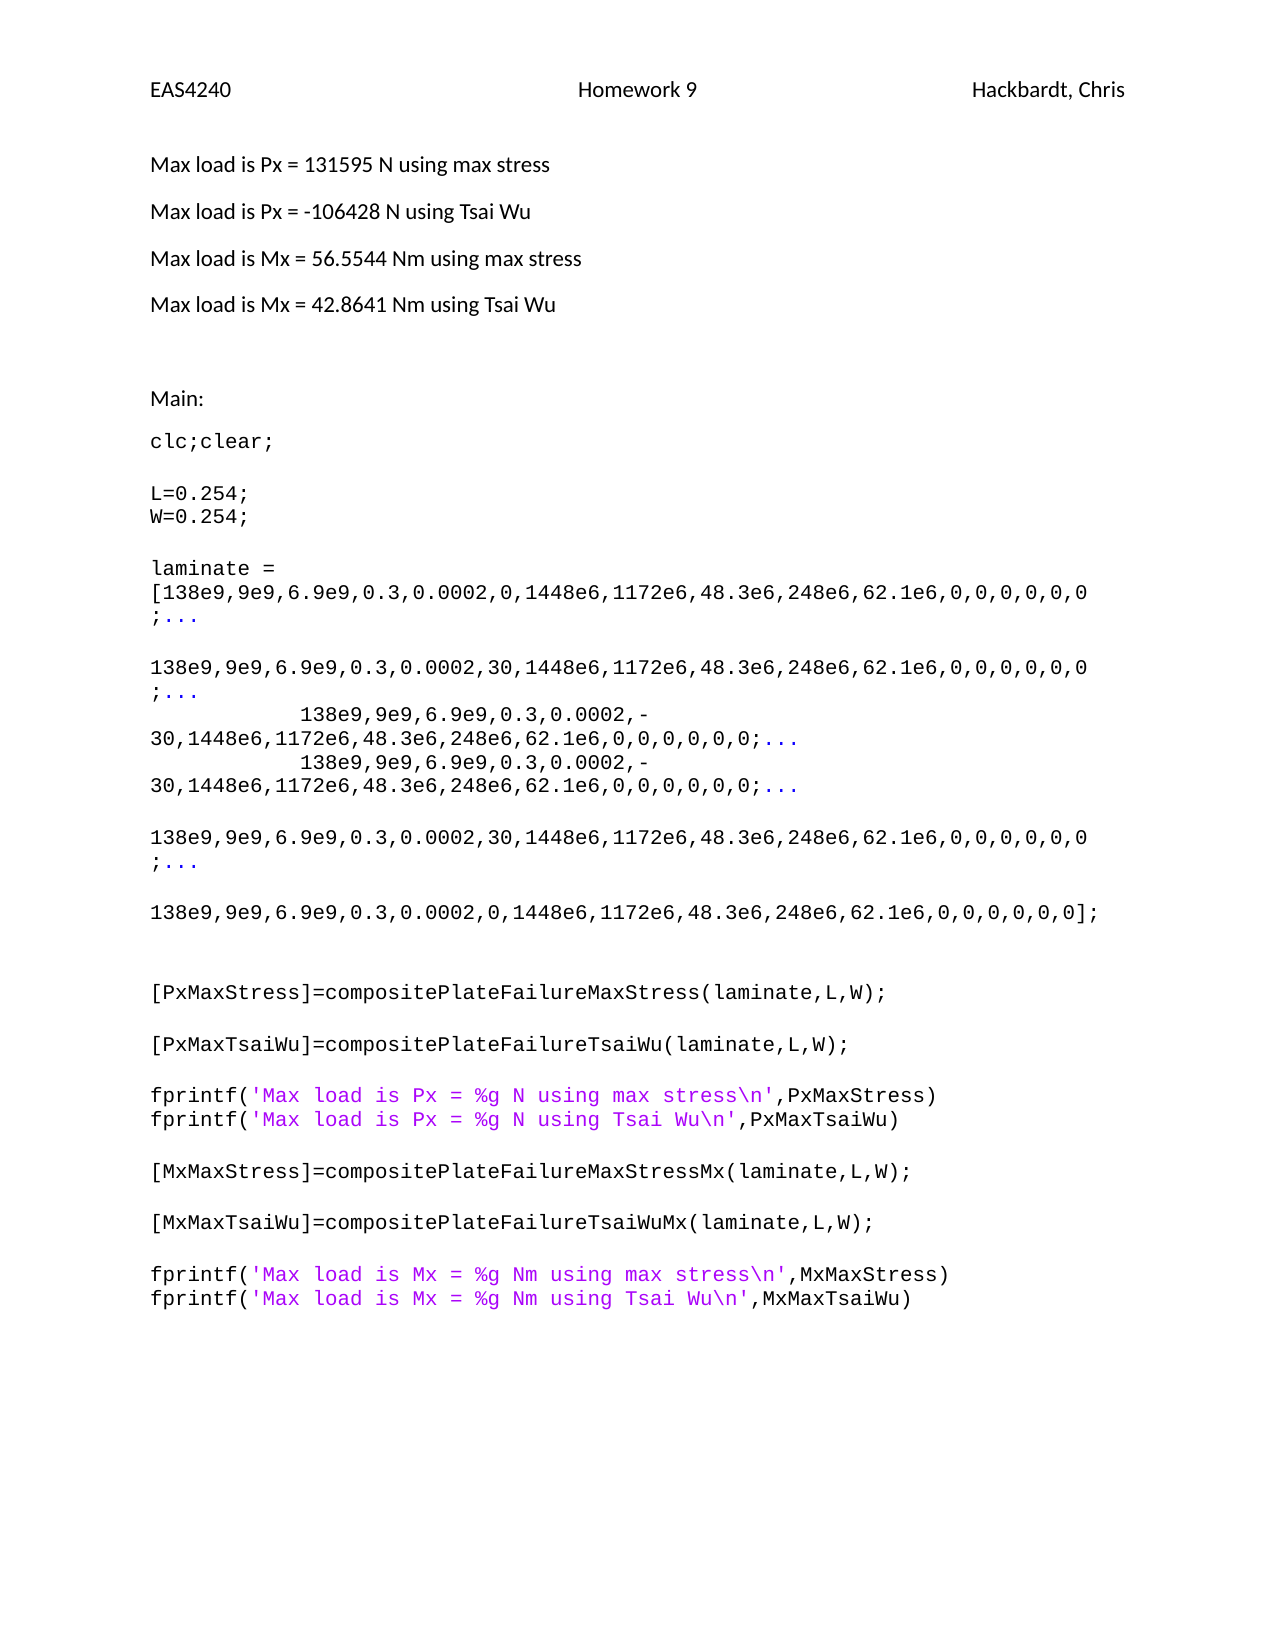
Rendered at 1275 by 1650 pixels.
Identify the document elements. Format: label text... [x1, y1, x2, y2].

text Max load is Px = 131595 N using max stress [150, 150, 1125, 178]
text [PxMaxTsaiWu]=compositePlateFailureTsaiWu(laminate,L,W); [150, 1034, 1125, 1057]
text 138e9,9e9,6.9e9,0.3,0.0002,30,1448e6,1172e6,48.3e6,248e6,62.1e6,0,0,0,0,0,0;... [150, 799, 1125, 874]
text 138e9,9e9,6.9e9,0.3,0.0002,-30,1448e6,1172e6,48.3e6,248e6,62.1e6,0,0,0,0,0,0;... [150, 704, 1125, 752]
text [MxMaxTsaiWu]=compositePlateFailureTsaiWuMx(laminate,L,W); [150, 1212, 1125, 1236]
text L=0.254; [150, 483, 1125, 507]
text Main: [150, 384, 1125, 412]
text fprintf('Max load is Mx = %g Nm using Tsai Wu\n',MxMaxTsaiWu) [150, 1288, 1125, 1311]
text laminate = [138e9,9e9,6.9e9,0.3,0.0002,0,1448e6,1172e6,48.3e6,248e6,62.1e6,0,0,0,0,0,0;... [150, 558, 1125, 629]
text [MxMaxStress]=compositePlateFailureMaxStressMx(laminate,L,W); [150, 1161, 1125, 1184]
text Max load is Mx = 42.8641 Nm using Tsai Wu [150, 291, 1125, 319]
text clc;clear; [150, 431, 1125, 455]
text 138e9,9e9,6.9e9,0.3,0.0002,0,1448e6,1172e6,48.3e6,248e6,62.1e6,0,0,0,0,0,0]; [150, 874, 1125, 926]
text W=0.254; [150, 507, 1125, 530]
text [PxMaxStress]=compositePlateFailureMaxStress(laminate,L,W); [150, 982, 1125, 1006]
text Max load is Mx = 56.5544 Nm using max stress [150, 244, 1125, 272]
text Max load is Px = -106428 N using Tsai Wu [150, 197, 1125, 225]
text 138e9,9e9,6.9e9,0.3,0.0002,30,1448e6,1172e6,48.3e6,248e6,62.1e6,0,0,0,0,0,0;... [150, 629, 1125, 704]
text fprintf('Max load is Px = %g N using max stress\n',PxMaxStress) [150, 1085, 1125, 1109]
text fprintf('Max load is Mx = %g Nm using max stress\n',MxMaxStress) [150, 1264, 1125, 1288]
text 138e9,9e9,6.9e9,0.3,0.0002,-30,1448e6,1172e6,48.3e6,248e6,62.1e6,0,0,0,0,0,0;... [150, 752, 1125, 799]
text fprintf('Max load is Px = %g N using Tsai Wu\n',PxMaxTsaiWu) [150, 1109, 1125, 1133]
